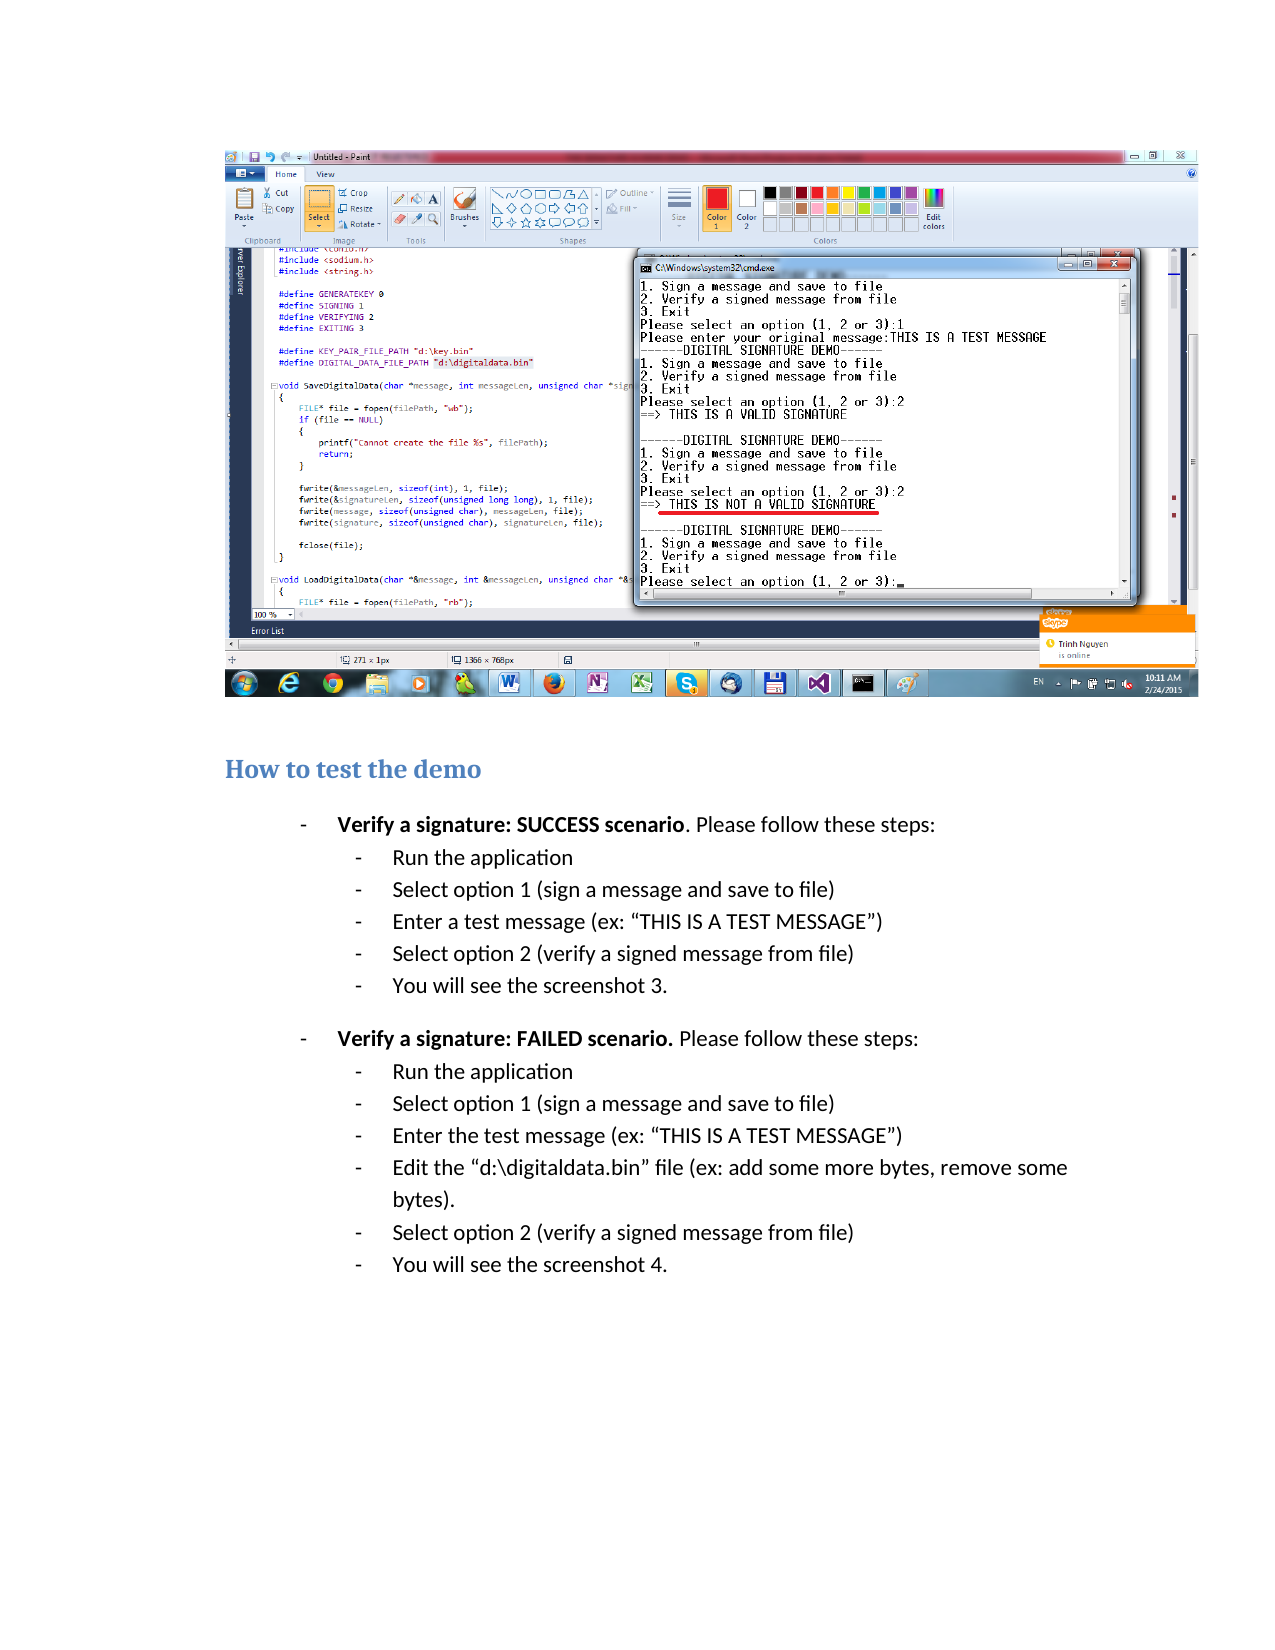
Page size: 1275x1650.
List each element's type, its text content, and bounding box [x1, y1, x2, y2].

list Select option 1 (sign a message and save to file) [355, 1089, 1125, 1117]
subtitle Verify a signature: SUCCESS scenario. Please follow these steps: [300, 811, 1125, 839]
list Select option 2 (verify a signed message from file) [355, 939, 1125, 967]
list Run the application [355, 843, 1125, 871]
list Enter a test message (ex: “THIS IS A TEST MESSAGE”) [355, 907, 1125, 935]
picture [225, 150, 1199, 697]
list Select option 2 (verify a signed message from file) [355, 1218, 1125, 1246]
list Enter the test message (ex: “THIS IS A TEST MESSAGE”) [355, 1121, 1125, 1149]
subtitle Verify a signature: FAILED scenario. Please follow these steps: [300, 1024, 1125, 1053]
list You will see the screenshot 3. [355, 972, 1125, 999]
list Run the application [355, 1057, 1125, 1085]
list You will see the screenshot 4. [355, 1250, 1125, 1278]
subtitle How to test the demo [225, 754, 1125, 785]
list Select option 1 (sign a message and save to file) [355, 875, 1125, 903]
list Edit the “d:\digitaldata.bin” file (ex: add some more bytes, remove some bytes). [355, 1153, 1125, 1213]
